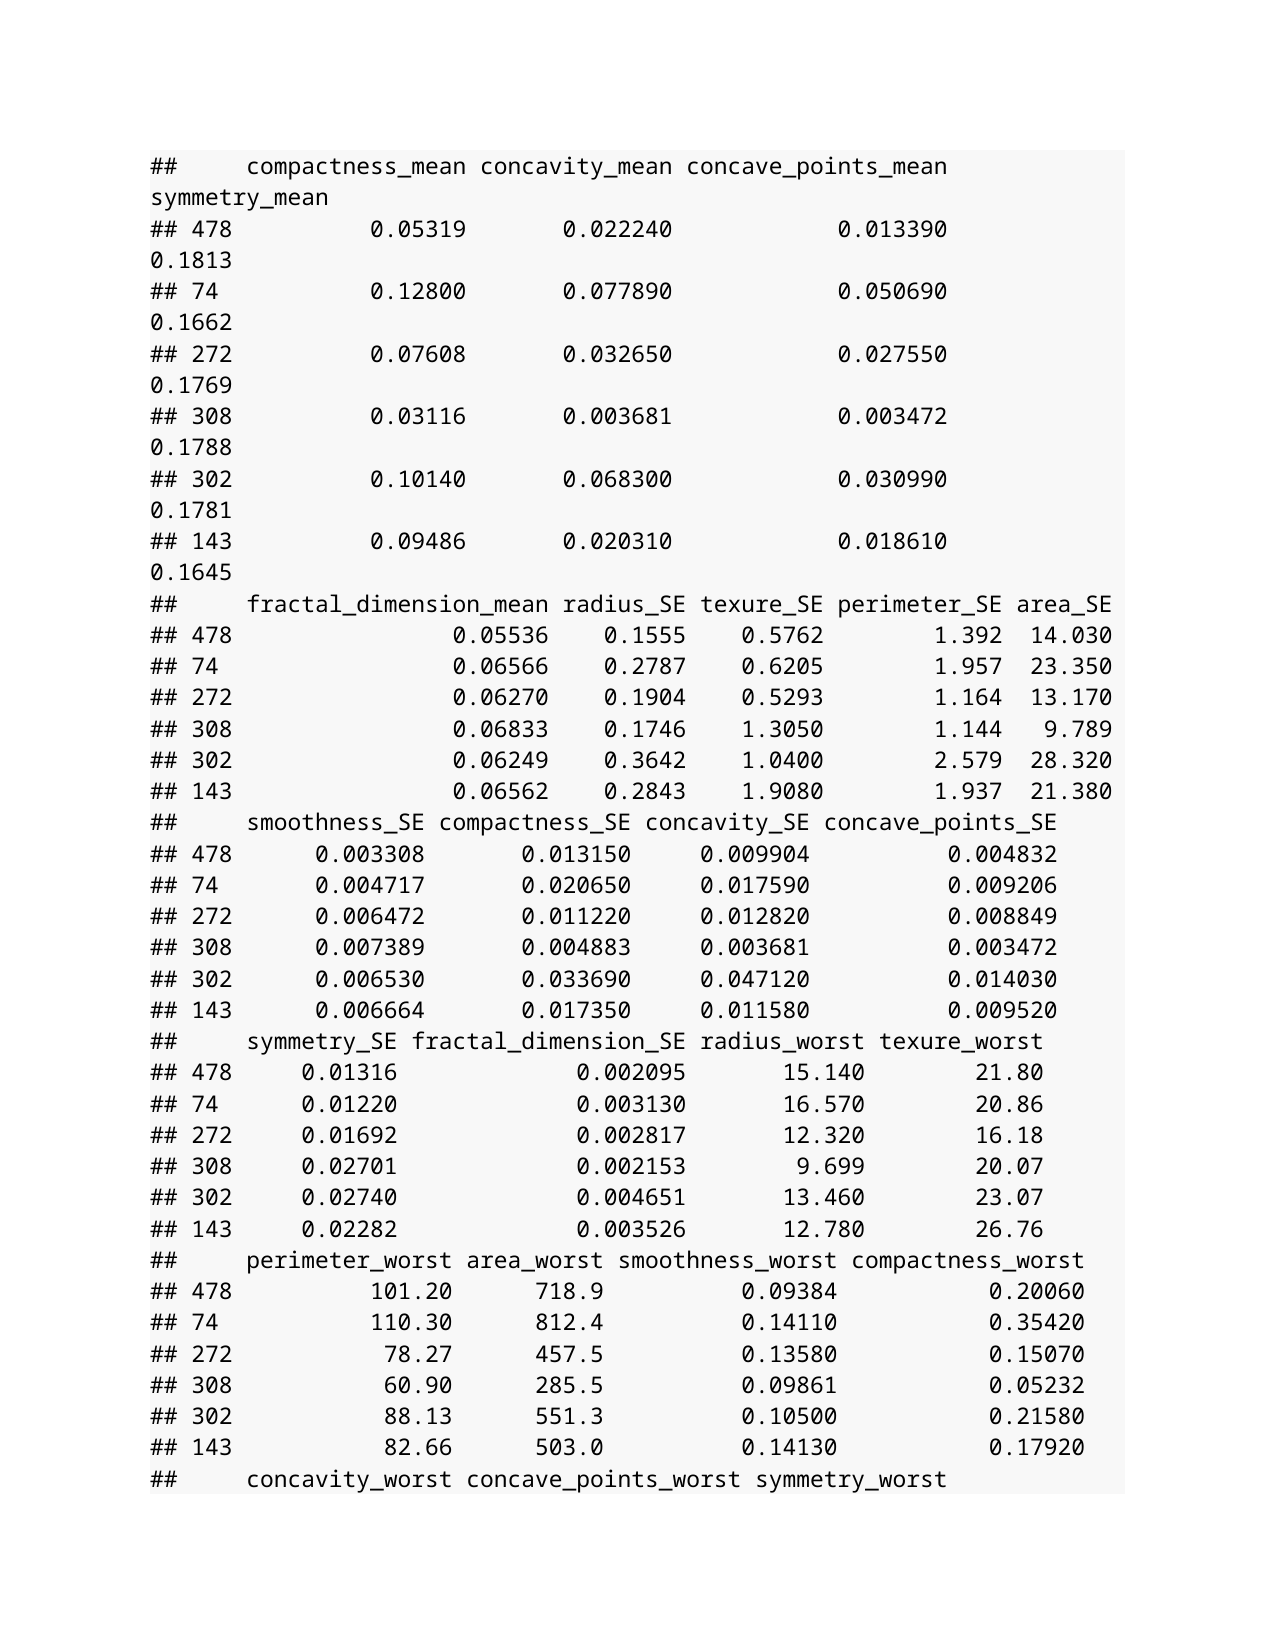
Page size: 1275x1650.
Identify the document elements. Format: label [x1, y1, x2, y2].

text [150, 150, 1125, 1494]
